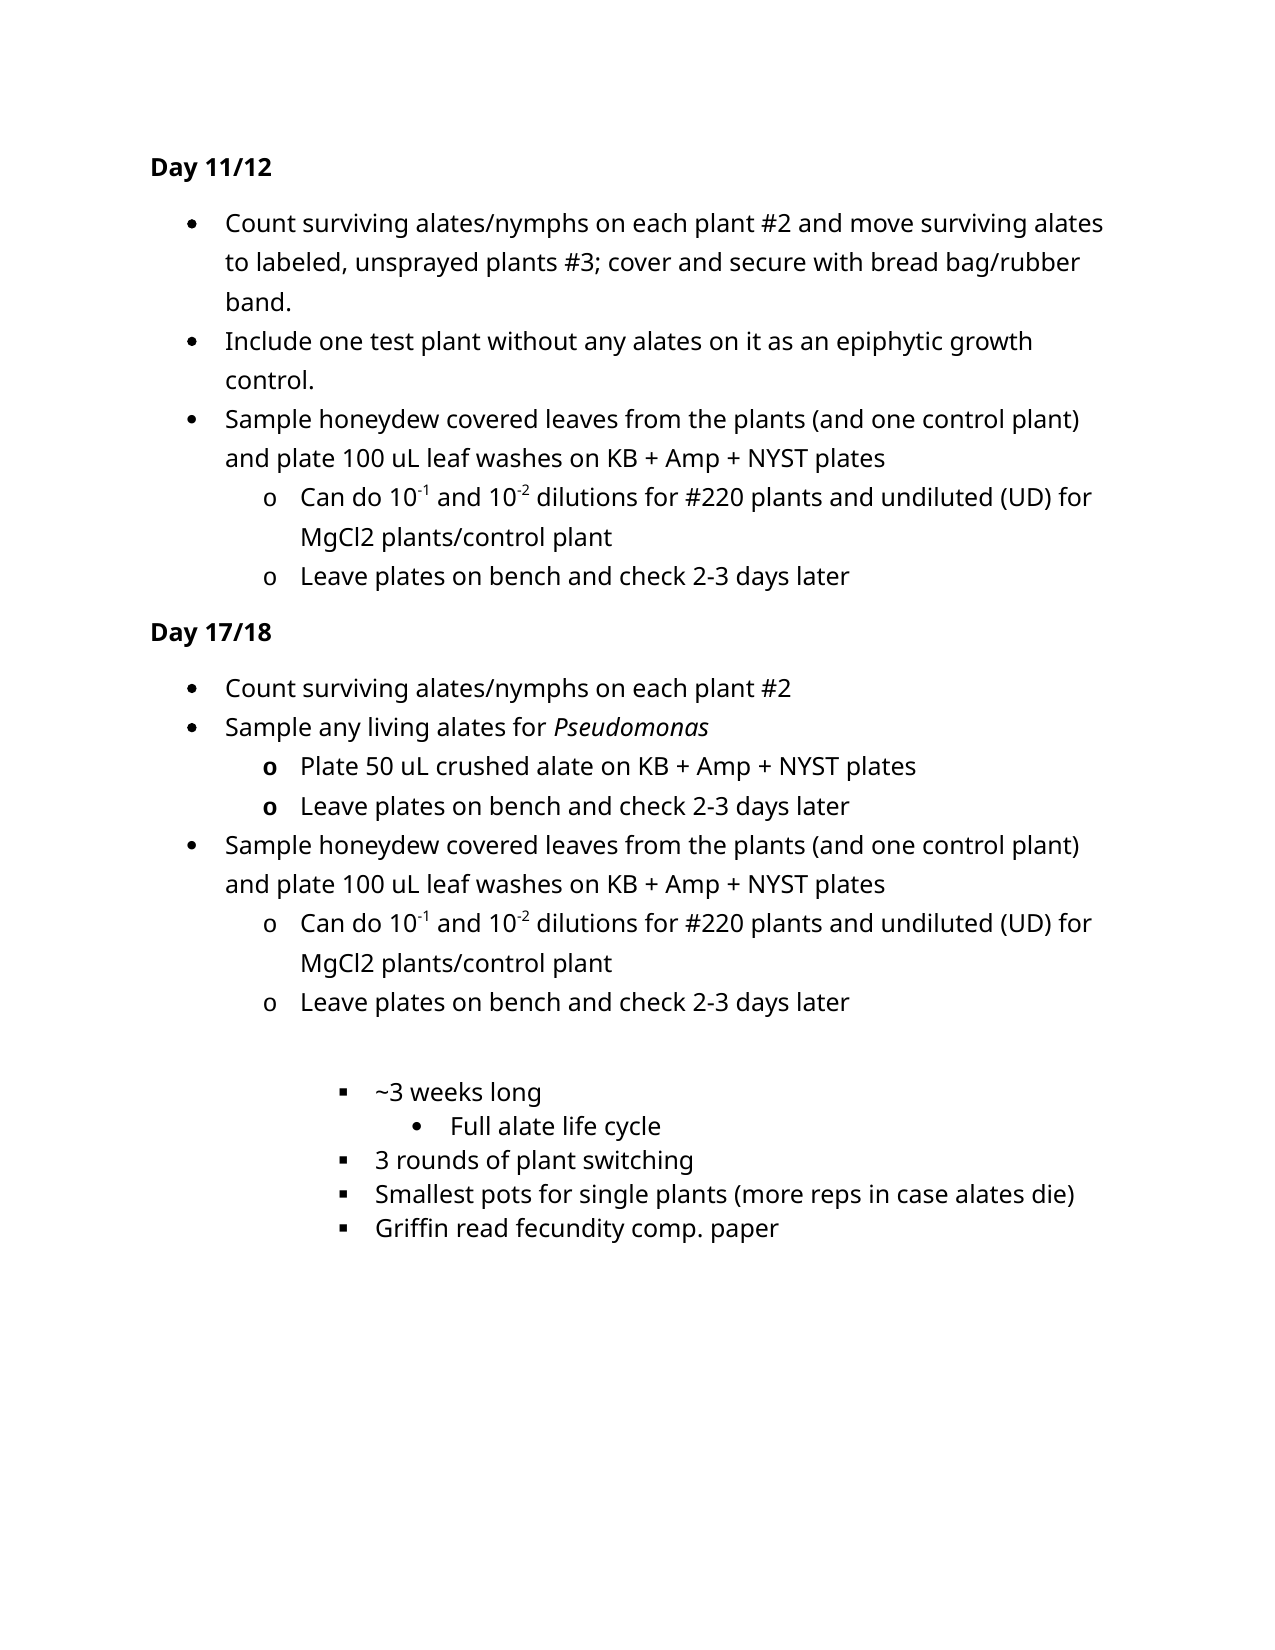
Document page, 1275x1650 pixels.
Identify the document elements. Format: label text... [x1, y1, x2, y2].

list Full alate life cycle [412, 1108, 1125, 1143]
list Count surviving alates/nymphs on each plant #2 and move surviving alates to labeled, unsprayed plants #3; cover and secure with bread bag/rubber band. [187, 206, 1125, 318]
list Plate 50 uL crushed alate on KB + Amp + NYST plates [262, 749, 1125, 783]
list Sample any living alates for Pseudomonas [187, 709, 1125, 744]
list Can do 10-1 and 10-2 dilutions for #220 plants and undiluted (UD) for MgCl2 plants/control plant [262, 906, 1125, 979]
list 3 rounds of plant switching [337, 1143, 1125, 1177]
list Leave plates on bench and check 2-3 days later [262, 788, 1125, 822]
list ~3 weeks long [337, 1074, 1125, 1108]
list Leave plates on bench and check 2-3 days later [262, 984, 1125, 1019]
list Sample honeydew covered leaves from the plants (and one control plant) and plate 100 uL leaf washes on KB + Amp + NYST plates [187, 827, 1125, 901]
list Count surviving alates/nymphs on each plant #2 [187, 670, 1125, 704]
list Can do 10-1 and 10-2 dilutions for #220 plants and undiluted (UD) for MgCl2 plants/control plant [262, 480, 1125, 553]
list Smallest pots for single plants (more reps in case alates die) [337, 1177, 1125, 1211]
list Griffin read fecundity comp. paper [337, 1211, 1125, 1245]
text Day 11/12 [150, 150, 1125, 184]
list Leave plates on bench and check 2-3 days later [262, 558, 1125, 593]
list Sample honeydew covered leaves from the plants (and one control plant) and plate 100 uL leaf washes on KB + Amp + NYST plates [187, 402, 1125, 475]
list Include one test plant without any alates on it as an epiphytic growth control. [187, 323, 1125, 397]
text Day 17/18 [150, 614, 1125, 649]
